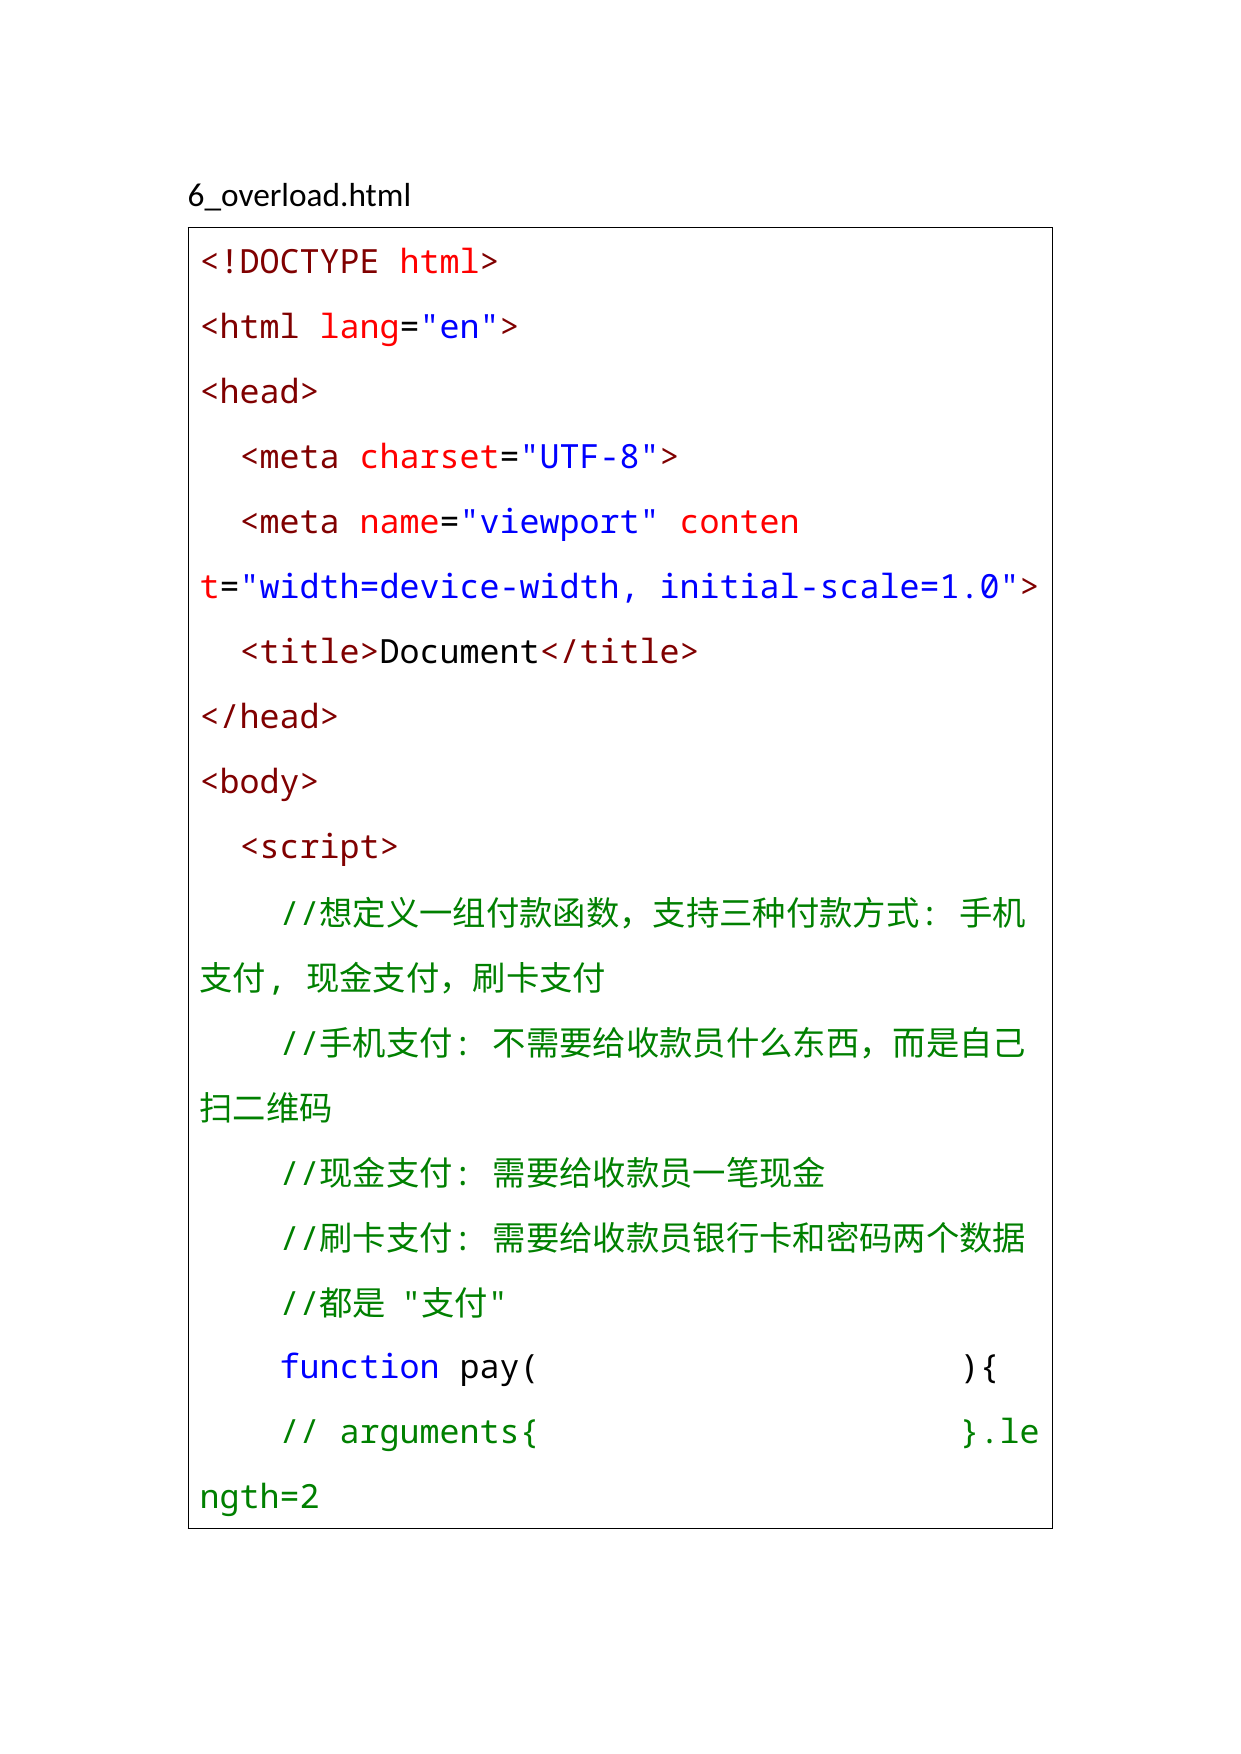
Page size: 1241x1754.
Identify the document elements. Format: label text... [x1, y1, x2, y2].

text 6_overload.html [187, 162, 1053, 227]
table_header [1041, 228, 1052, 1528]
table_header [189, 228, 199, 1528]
